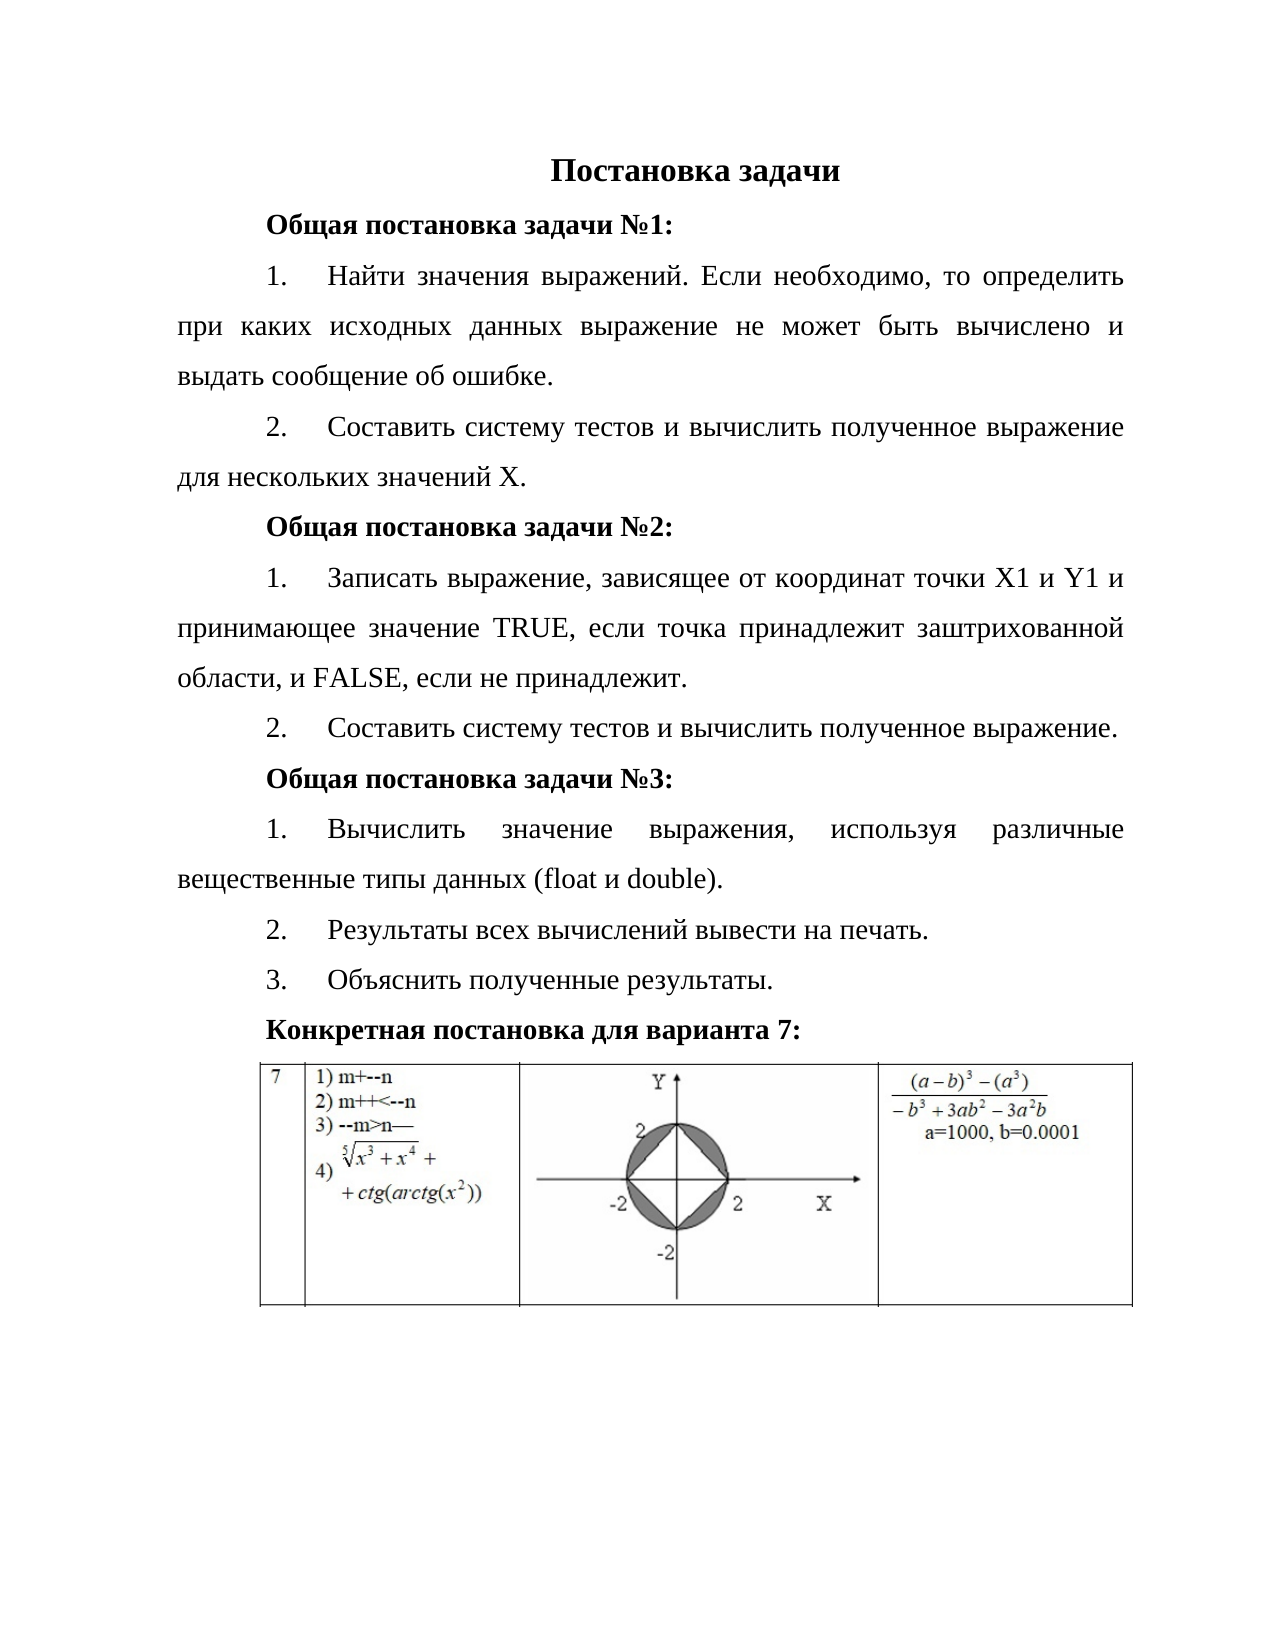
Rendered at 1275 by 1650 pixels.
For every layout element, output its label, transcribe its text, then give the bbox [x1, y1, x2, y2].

list Записать выражение, зависящее от координат точки X1 и Y1 и принимающее значение TRUE, если точка принадлежит заштрихованной области, и FALSE, если не принадлежит. [177, 560, 1125, 694]
text Постановка задачи [177, 150, 1125, 188]
text Общая постановка задачи №3: [177, 761, 1125, 794]
text Конкретная постановка для варианта 7: [177, 1012, 1125, 1046]
list Составить систему тестов и вычислить полученное выражение для нескольких значений Х. [177, 409, 1125, 493]
text Общая постановка задачи №1: [177, 207, 1125, 241]
text Общая постановка задачи №2: [177, 509, 1125, 543]
list Составить систему тестов и вычислить полученное выражение. [177, 711, 1125, 744]
list Результаты всех вычислений вывести на печать. [177, 912, 1125, 945]
list Найти значения выражений. Если необходимо, то определить при каких исходных данных выражение не может быть вычислено и выдать сообщение об ошибке. [177, 258, 1125, 392]
list Вычислить значение выражения, используя различные вещественные типы данных (float и double). [177, 811, 1125, 895]
picture [251, 1062, 1135, 1307]
list Объяснить полученные результаты. [177, 962, 1125, 996]
